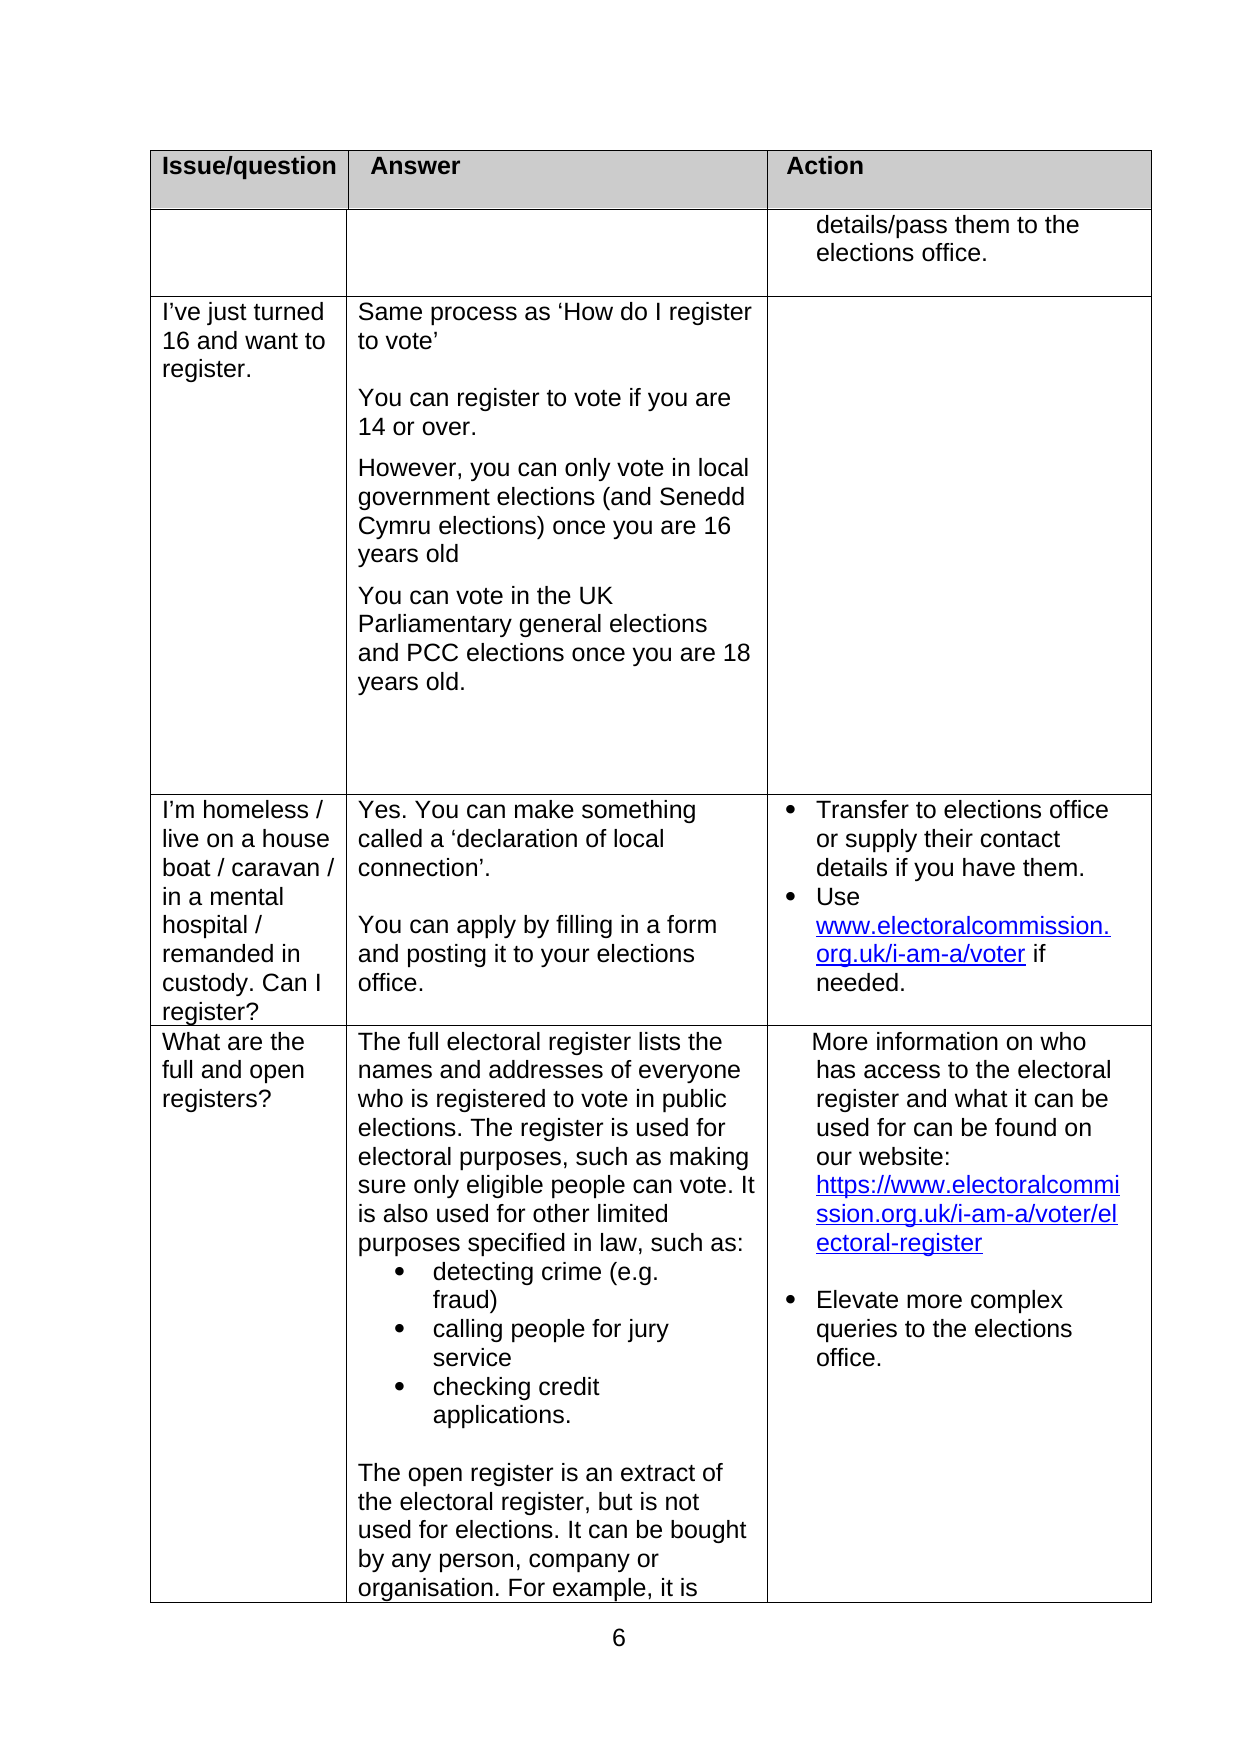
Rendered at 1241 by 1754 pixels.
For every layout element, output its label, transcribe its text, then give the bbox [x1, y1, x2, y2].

table_cell What are the full and open registers? [151, 1026, 346, 1602]
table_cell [151, 210, 346, 296]
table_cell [347, 210, 767, 296]
table_cell Same process as ‘How do I register to vote’ You can register to vote if you are 14 or over. However, you can only vote in local government elections (and Senedd Cymru elections) once you are 16 years old You can vote in the UK Parliamentary general elections and PCC elections once you are 18 years old. [347, 297, 767, 794]
table_header Action [768, 151, 1151, 208]
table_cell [347, 1026, 767, 1602]
table_cell Transfer to elections office or supply their contact details if you have them. Use www.electoralcommission.org.uk/i-am-a/voter if needed. [768, 795, 1151, 1025]
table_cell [768, 210, 1151, 296]
table_header Issue/question [151, 151, 348, 208]
table_header Answer [349, 151, 767, 208]
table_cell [768, 1026, 1151, 1602]
table_cell I’ve just turned 16 and want to register. [151, 297, 346, 794]
table_cell Yes. You can make something called a ‘declaration of local connection’. You can apply by filling in a form and posting it to your elections office. [347, 795, 767, 1025]
table_cell [768, 297, 1151, 794]
table_cell I’m homeless / live on a house boat / caravan / in a mental hospital / remanded in custody. Can I register? [151, 795, 346, 1025]
